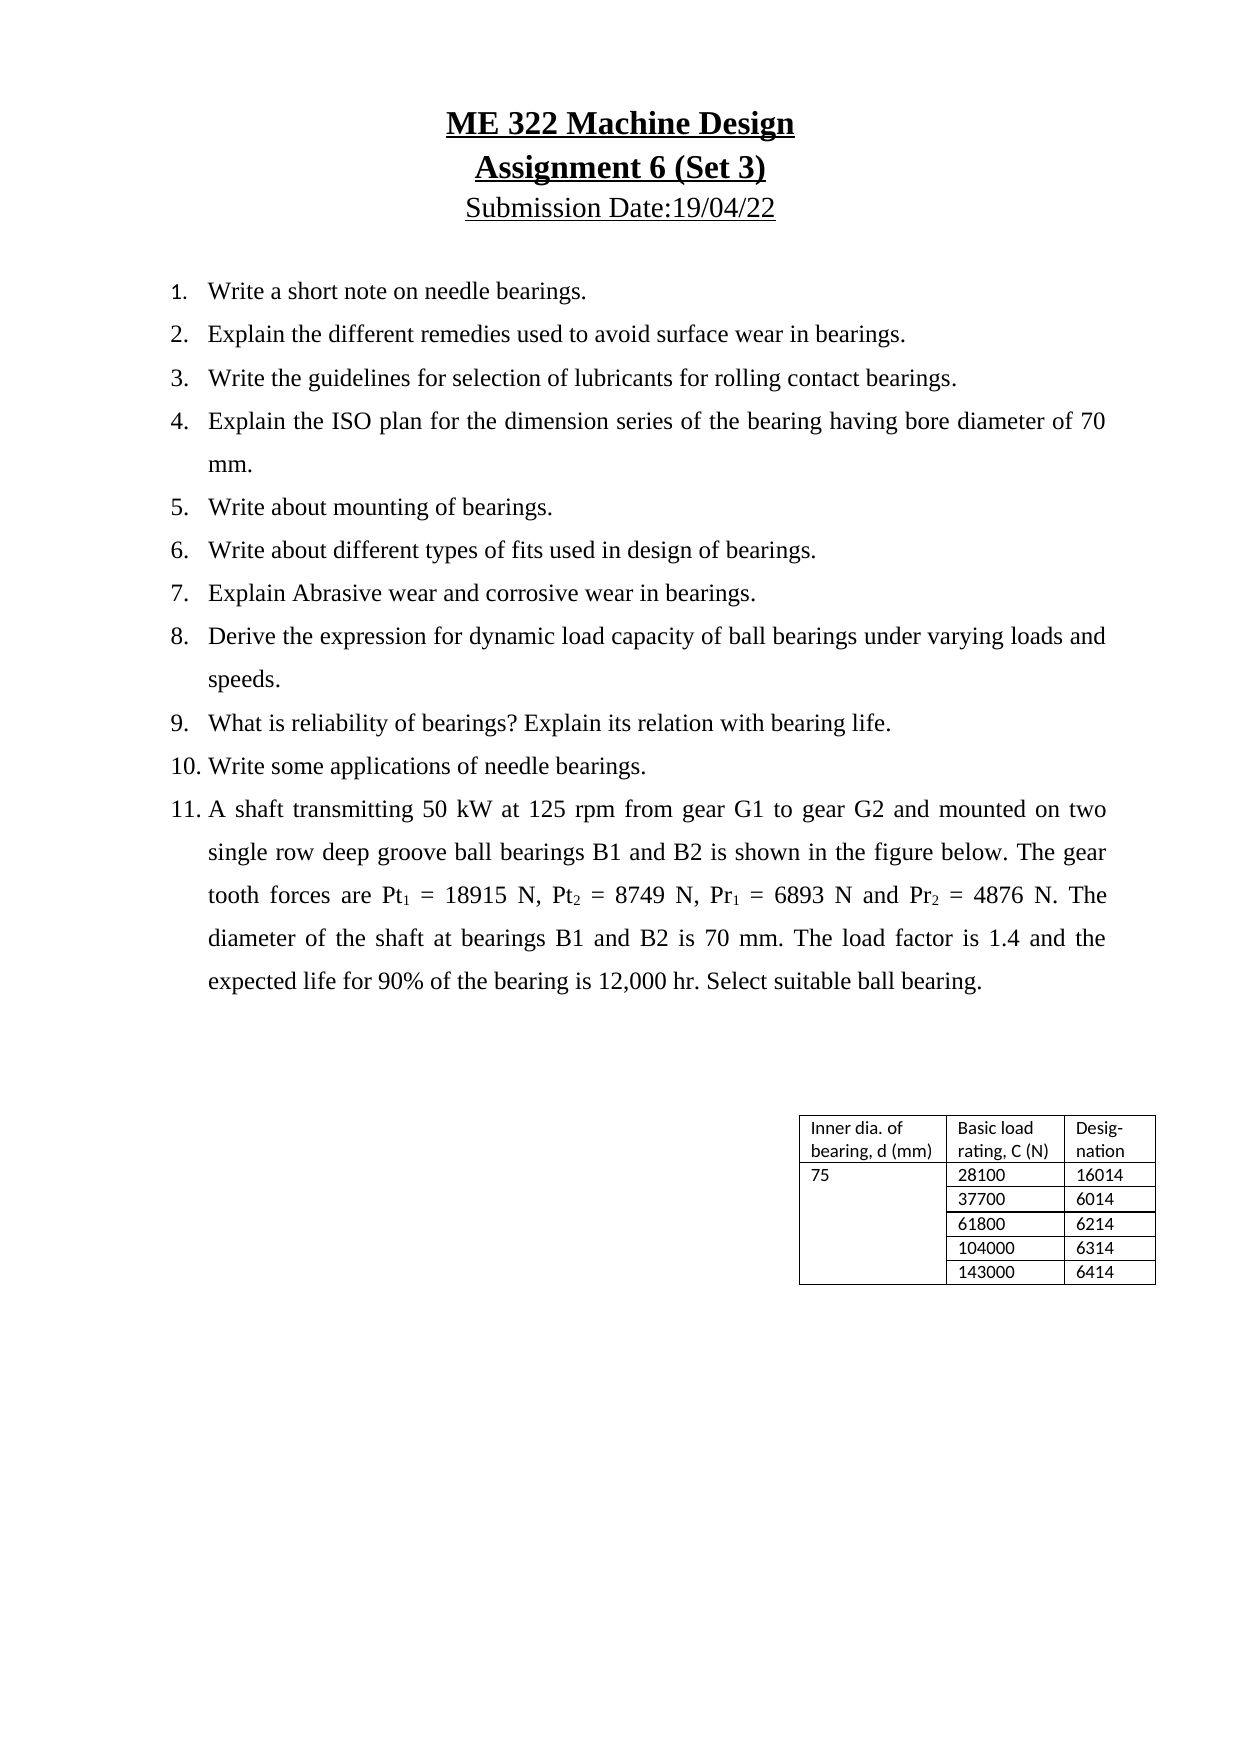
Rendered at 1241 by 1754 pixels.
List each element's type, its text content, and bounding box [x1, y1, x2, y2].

list Write about different types of fits used in design of bearings. [170, 535, 1107, 564]
list Write a short note on needle bearings. [170, 276, 1107, 305]
table_header Desig-nation [1065, 1116, 1155, 1162]
list Write some applications of needle bearings. [170, 751, 1107, 779]
list What is reliability of bearings? Explain its relation with bearing life. [170, 708, 1107, 736]
table_header Basic load rating, C (N) [947, 1116, 1064, 1162]
table_cell 61800 [947, 1213, 1064, 1236]
list Write about mounting of bearings. [170, 492, 1107, 521]
list Explain the ISO plan for the dimension series of the bearing having bore diameter of 70 mm. [170, 406, 1107, 478]
table_cell 6314 [1065, 1237, 1155, 1259]
list Explain the different remedies used to avoid surface wear in bearings. [170, 319, 1107, 348]
subtitle ME 322 Machine Design [133, 103, 1107, 141]
table_cell 6414 [1065, 1261, 1155, 1283]
table_cell 37700 [947, 1187, 1064, 1211]
list Derive the expression for dynamic load capacity of ball bearings under varying loads and speeds. [170, 621, 1107, 693]
table_cell 28100 [947, 1163, 1064, 1186]
table_cell 75 [800, 1163, 946, 1283]
table_cell 143000 [947, 1261, 1064, 1283]
list Write the guidelines for selection of lubricants for rolling contact bearings. [170, 363, 1107, 391]
list Explain Abrasive wear and corrosive wear in bearings. [170, 578, 1107, 607]
subtitle Assignment 6 (Set 3) Submission Date:19/04/22 [133, 147, 1107, 224]
table_header Inner dia. of bearing, d (mm) [800, 1116, 946, 1162]
list A shaft transmitting 50 kW at 125 rpm from gear G1 to gear G2 and mounted on two single row deep groove ball bearings B1 and B2 is shown in the figure below. The gear tooth forces are Pt1 = 18915 N, Pt2 = 8749 N, Pr1 = 6893 N and Pr2 = 4876 N. The diameter of the shaft at bearings B1 and B2 is 70 mm. The load factor is 1.4 and the expected life for 90% of the bearing is 12,000 hr. Select suitable ball bearing. [170, 794, 1107, 1038]
table_cell 6014 [1065, 1187, 1155, 1211]
table_cell 6214 [1065, 1213, 1155, 1236]
table_cell 104000 [947, 1237, 1064, 1259]
table_cell 16014 [1065, 1163, 1155, 1186]
